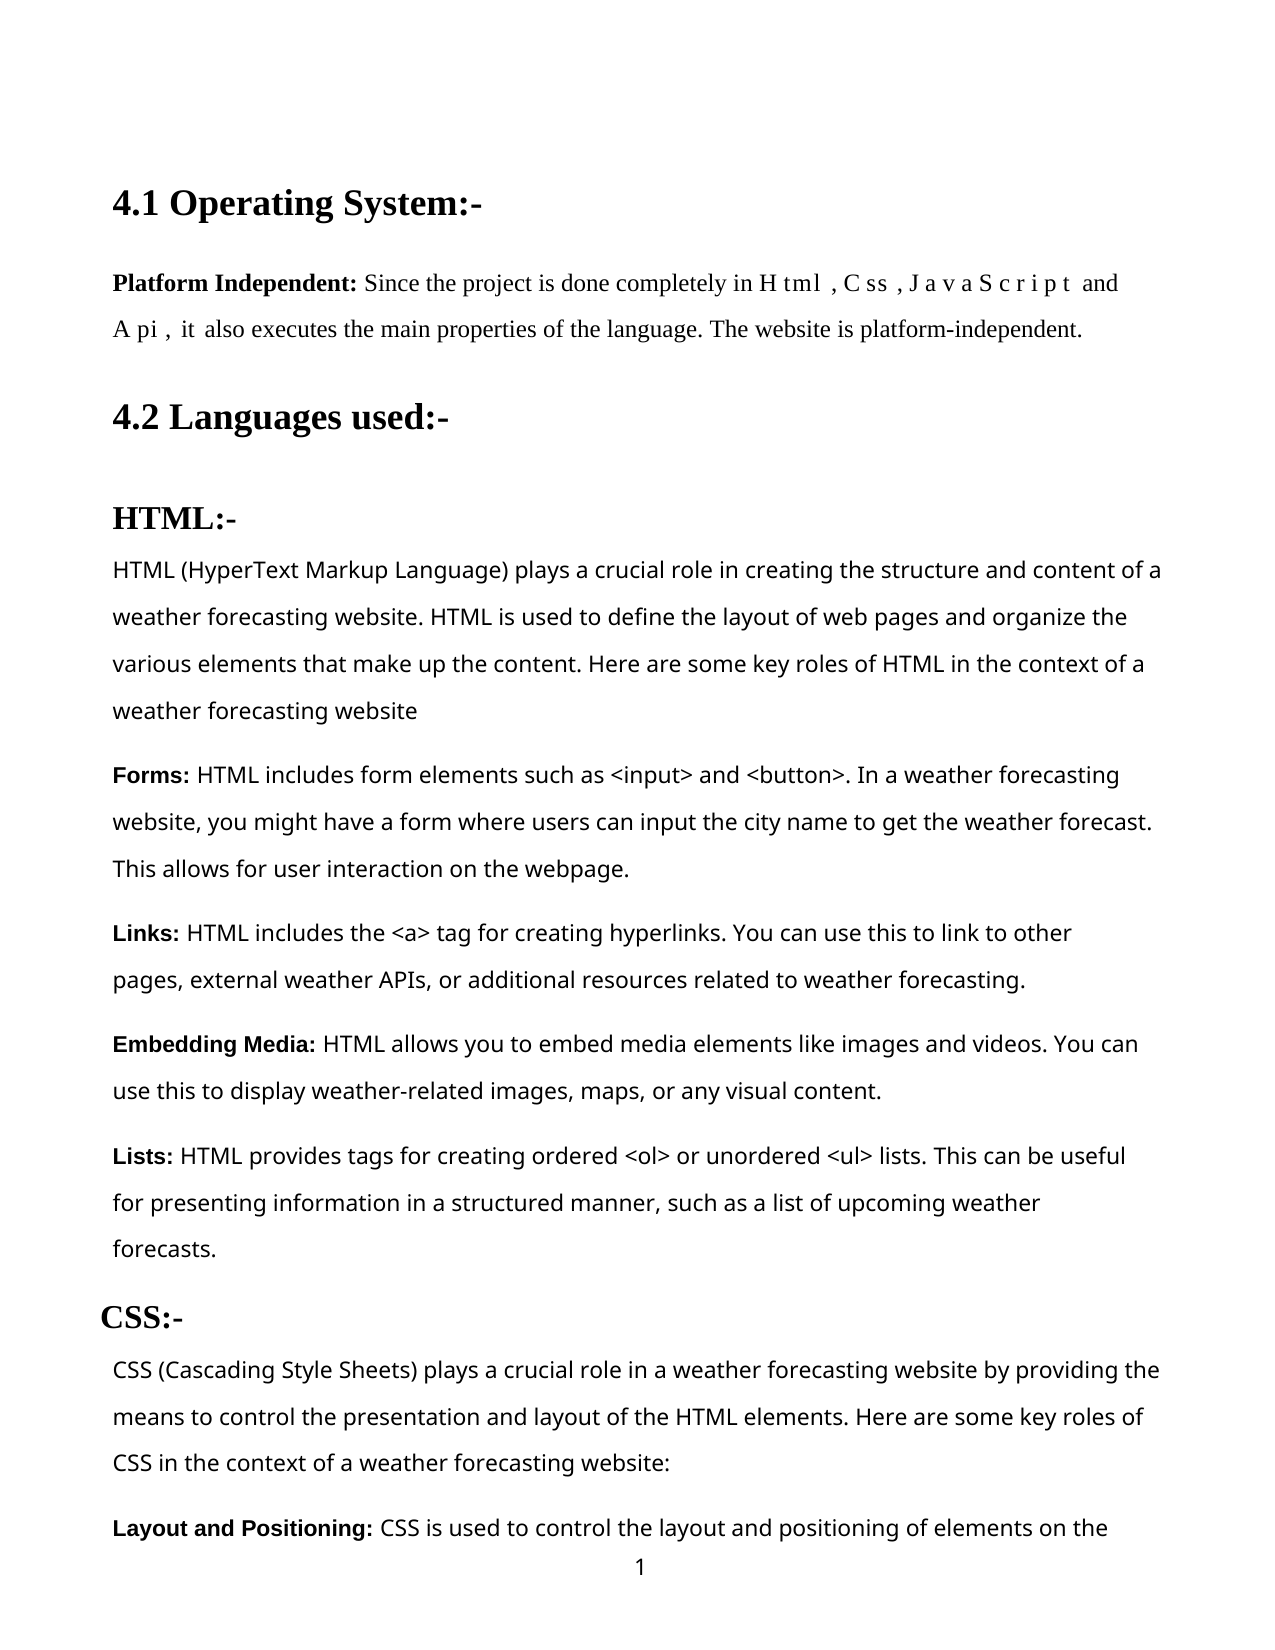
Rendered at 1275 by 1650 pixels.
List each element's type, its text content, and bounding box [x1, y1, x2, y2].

list Operating System:- [112, 180, 1198, 223]
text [112, 1512, 1174, 1543]
text Platform Independent: Since the project is done completely in H tml , C ss , J a v a S c r i p t and A pi , it also executes the main properties of the language. The website is platform-independent. [112, 268, 1134, 343]
text Forms: HTML includes form elements such as <input> and <button>. In a weather forecasting website, you might have a form where users can input the city name to get the weather forecast. This allows for user interaction on the webpage. [112, 759, 1164, 884]
text Lists: HTML provides tags for creating ordered <ol> or unordered <ul> lists. This can be useful for presenting information in a structured manner, such as a list of upcoming weather forecasts. [112, 1139, 1136, 1264]
subtitle Languages used:- [112, 394, 1198, 437]
text HTML (HyperText Markup Language) plays a crucial role in creating the structure and content of a weather forecasting website. HTML is used to define the layout of web pages and organize the various elements that make up the content. Here are some key roles of HTML in the context of a weather forecasting website [112, 554, 1164, 726]
text Embedding Media: HTML allows you to embed media elements like images and videos. You can use this to display weather-related images, maps, or any visual content. [112, 1028, 1149, 1107]
subtitle HTML:- [112, 498, 1198, 536]
text Links: HTML includes the <a> tag for creating hyperlinks. You can use this to link to other pages, external weather APIs, or additional resources related to weather forecasting. [112, 917, 1102, 995]
text CSS (Cascading Style Sheets) plays a crucial role in a weather forecasting website by providing the means to control the presentation and layout of the HTML elements. Here are some key roles of CSS in the context of a weather forecasting website: [112, 1353, 1164, 1478]
subtitle CSS:- [100, 1298, 1198, 1336]
